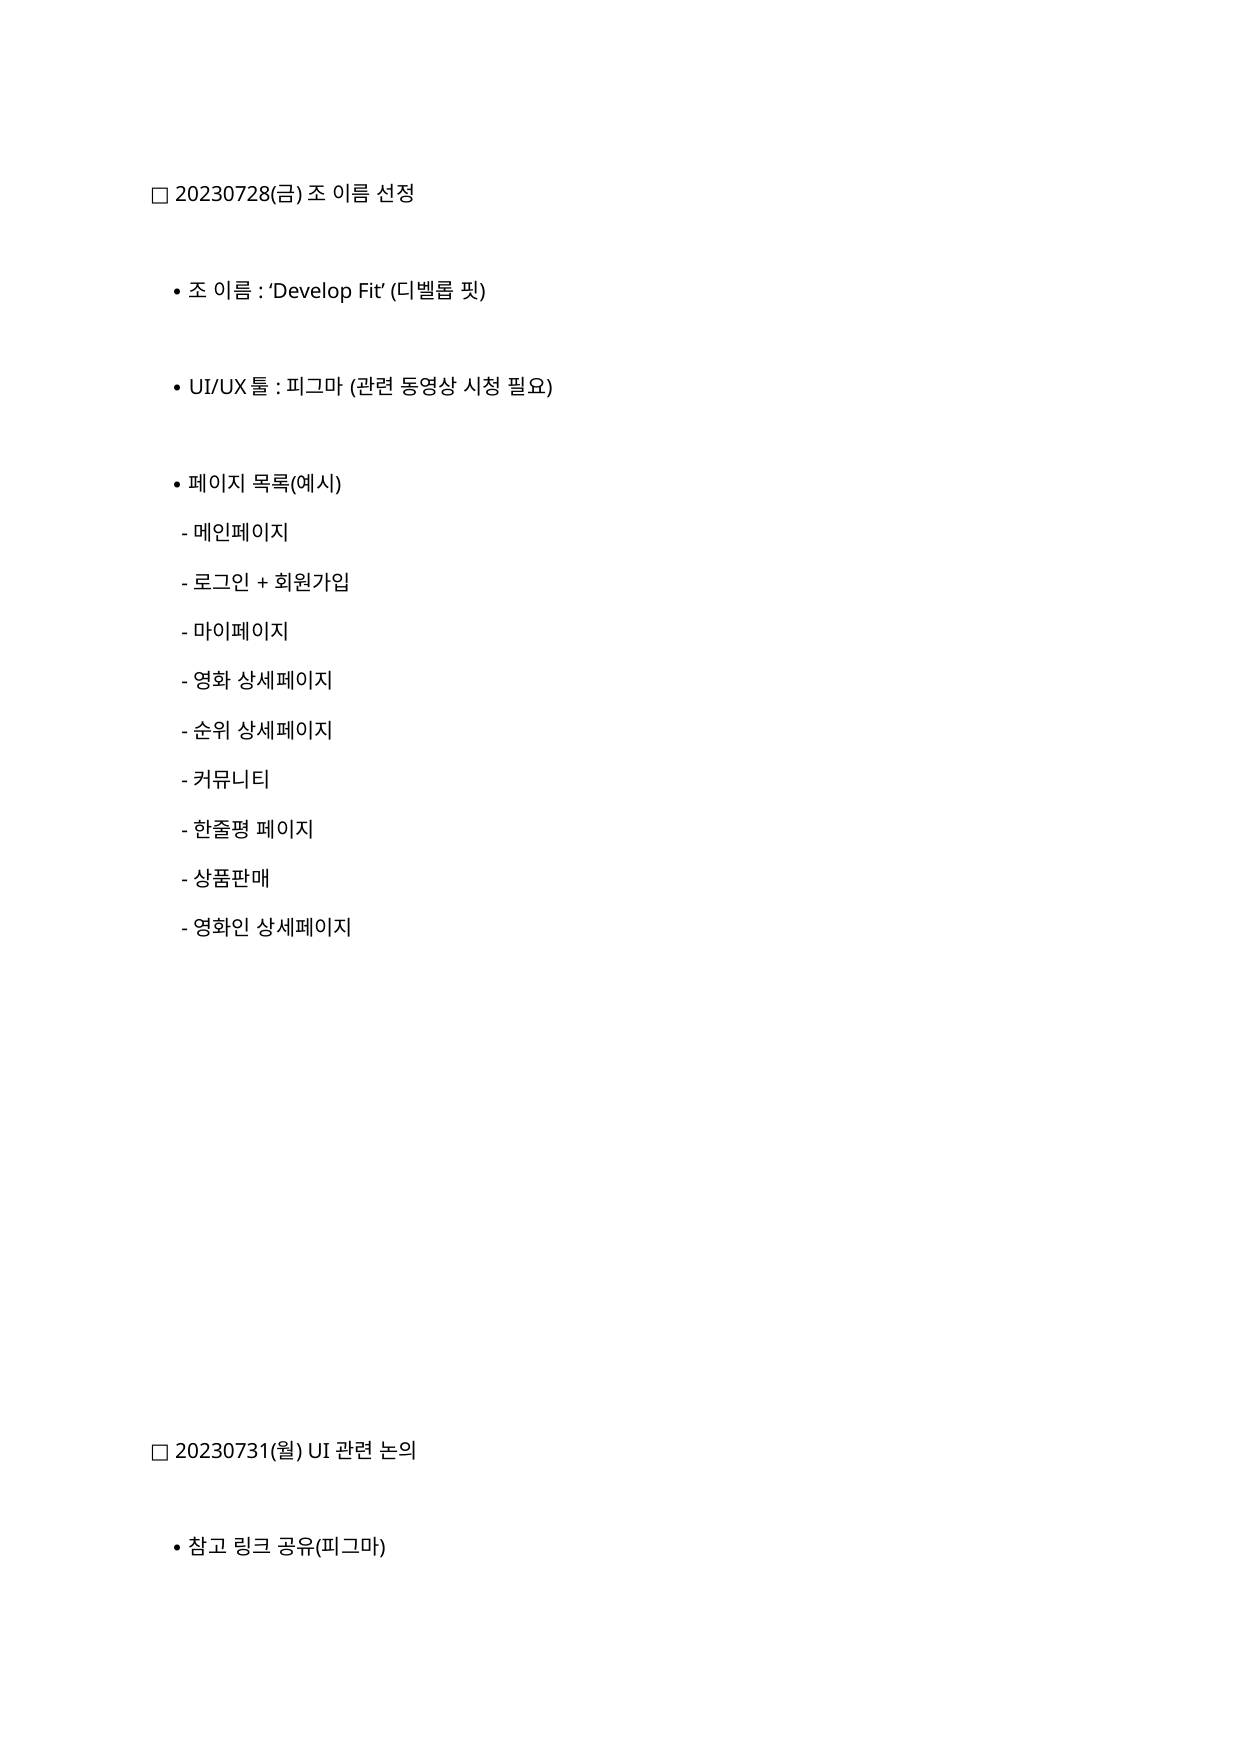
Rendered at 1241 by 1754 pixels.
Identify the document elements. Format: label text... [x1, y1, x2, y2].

text - 커뮤니티 [150, 763, 1090, 794]
text - 상품판매 [150, 862, 1090, 892]
text ∙ 참고 링크 공유(피그마) [150, 1531, 1090, 1561]
text ∙ 페이지 목록(예시) [150, 467, 1090, 497]
text - 마이페이지 [150, 615, 1090, 646]
text - 한줄평 페이지 [150, 813, 1090, 843]
text □ 20230728(금) 조 이름 선정 [150, 177, 1090, 207]
text - 영화인 상세페이지 [150, 912, 1090, 942]
text - 영화 상세페이지 [150, 665, 1090, 695]
text ∙ UI/UX툴 : 피그마 (관련 동영상 시청 필요) [150, 371, 1090, 401]
text - 메인페이지 [150, 517, 1090, 547]
text - 로그인 + 회원가입 [150, 566, 1090, 596]
text □ 20230731(월) UI 관련 논의 [150, 1434, 1090, 1464]
text - 순위 상세페이지 [150, 714, 1090, 744]
text ∙ 조 이름 : ‘Develop Fit’ (디벨롭 핏) [150, 274, 1090, 304]
